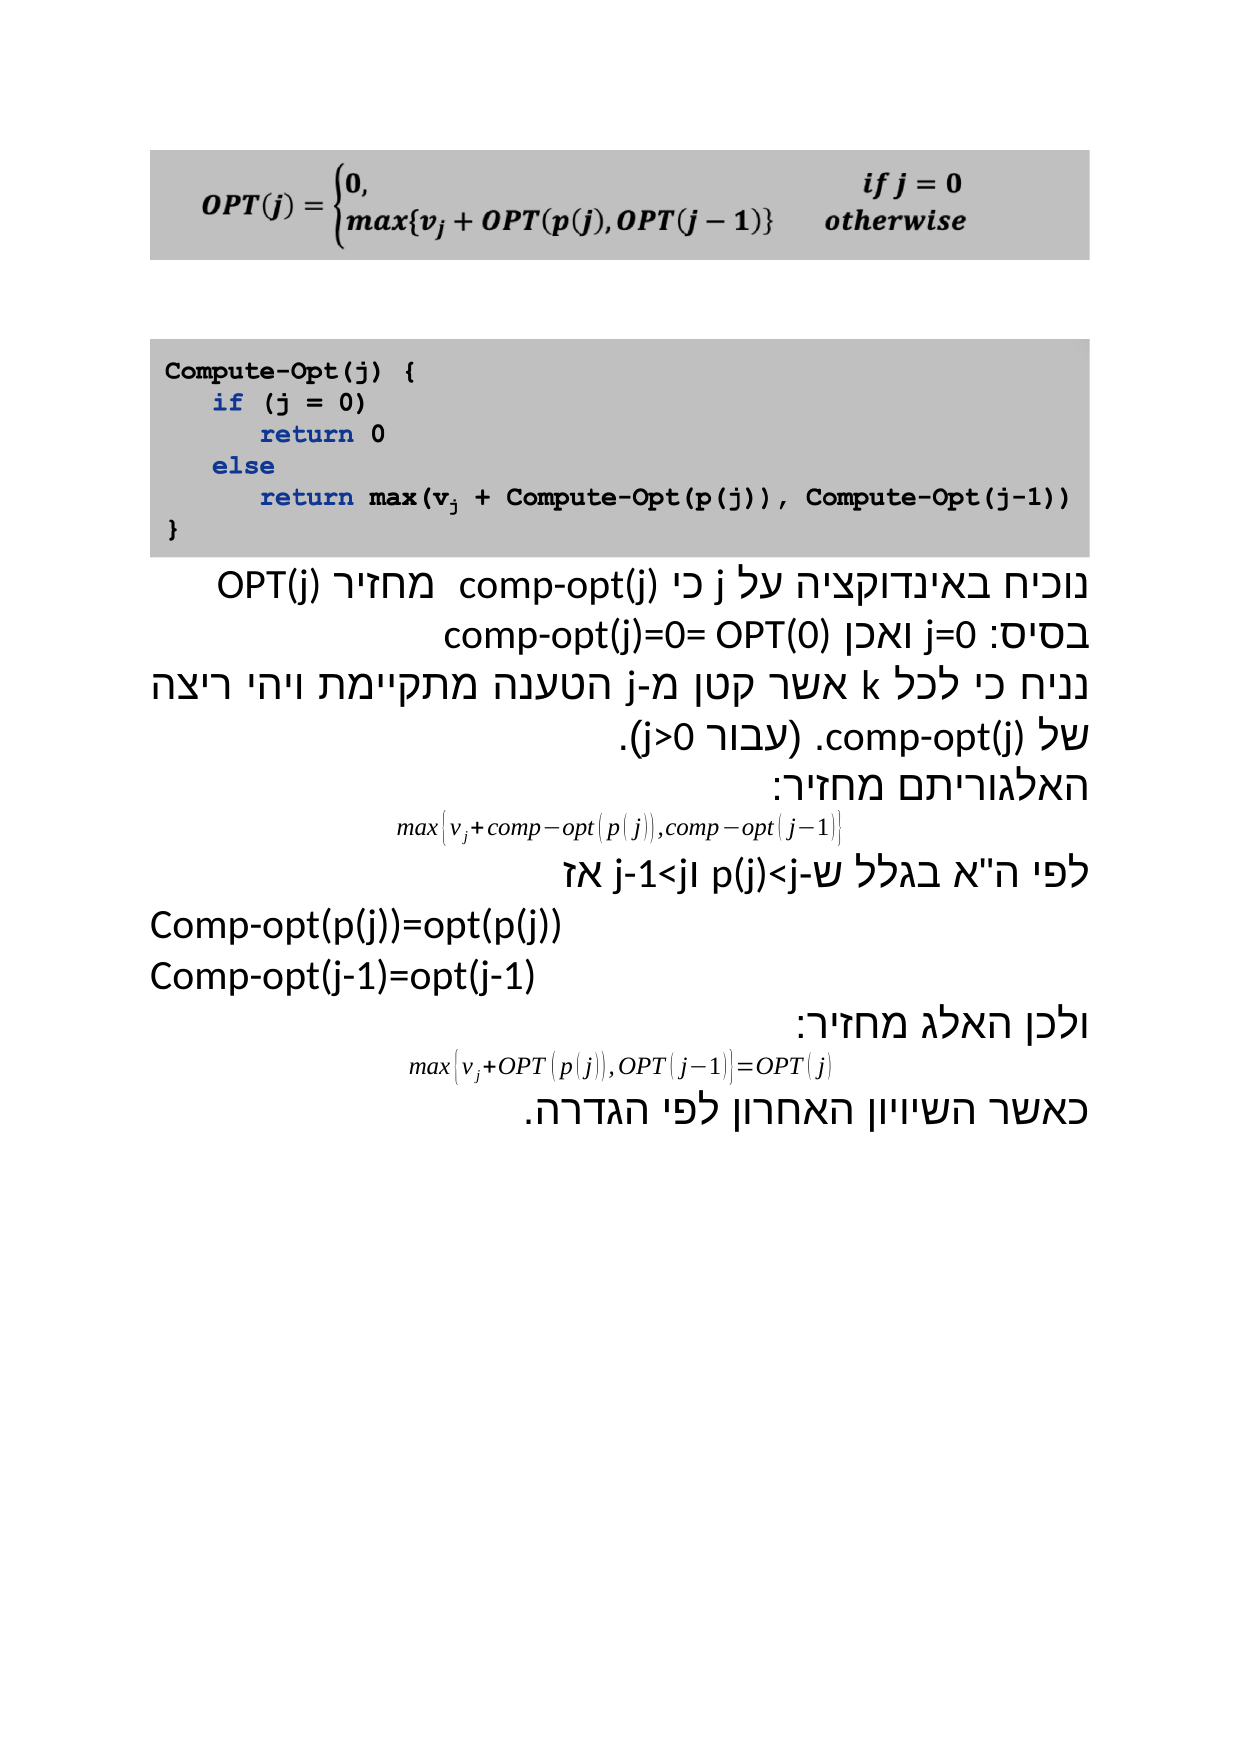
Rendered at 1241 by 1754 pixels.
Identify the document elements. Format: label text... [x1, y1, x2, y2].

text Comp-opt(p(j))=opt(p(j)) [150, 898, 1090, 949]
text האלגוריתם מחזיר: [150, 761, 1090, 809]
picture [150, 150, 1090, 260]
picture [150, 339, 1090, 558]
text Comp-opt(j-1)=opt(j-1) [150, 949, 1090, 999]
text נוכיח באינדוקציה על j כי comp-opt(j) מחזיר OPT(j) [150, 558, 1090, 608]
text בסיס: j=0 ואכן comp-opt(j)=0= OPT(0) [150, 608, 1090, 659]
text נניח כי לכל k אשר קטן מ-j הטענה מתקיימת ויהי ריצה של comp-opt(j). (עבור j>0). [150, 659, 1090, 761]
text לפי ה"א בגלל ש-p(j)<j וj-1<j אז [150, 847, 1090, 898]
text ולכן האלג מחזיר: [150, 999, 1090, 1047]
text כאשר השיויון האחרון לפי הגדרה. [150, 1086, 1090, 1133]
